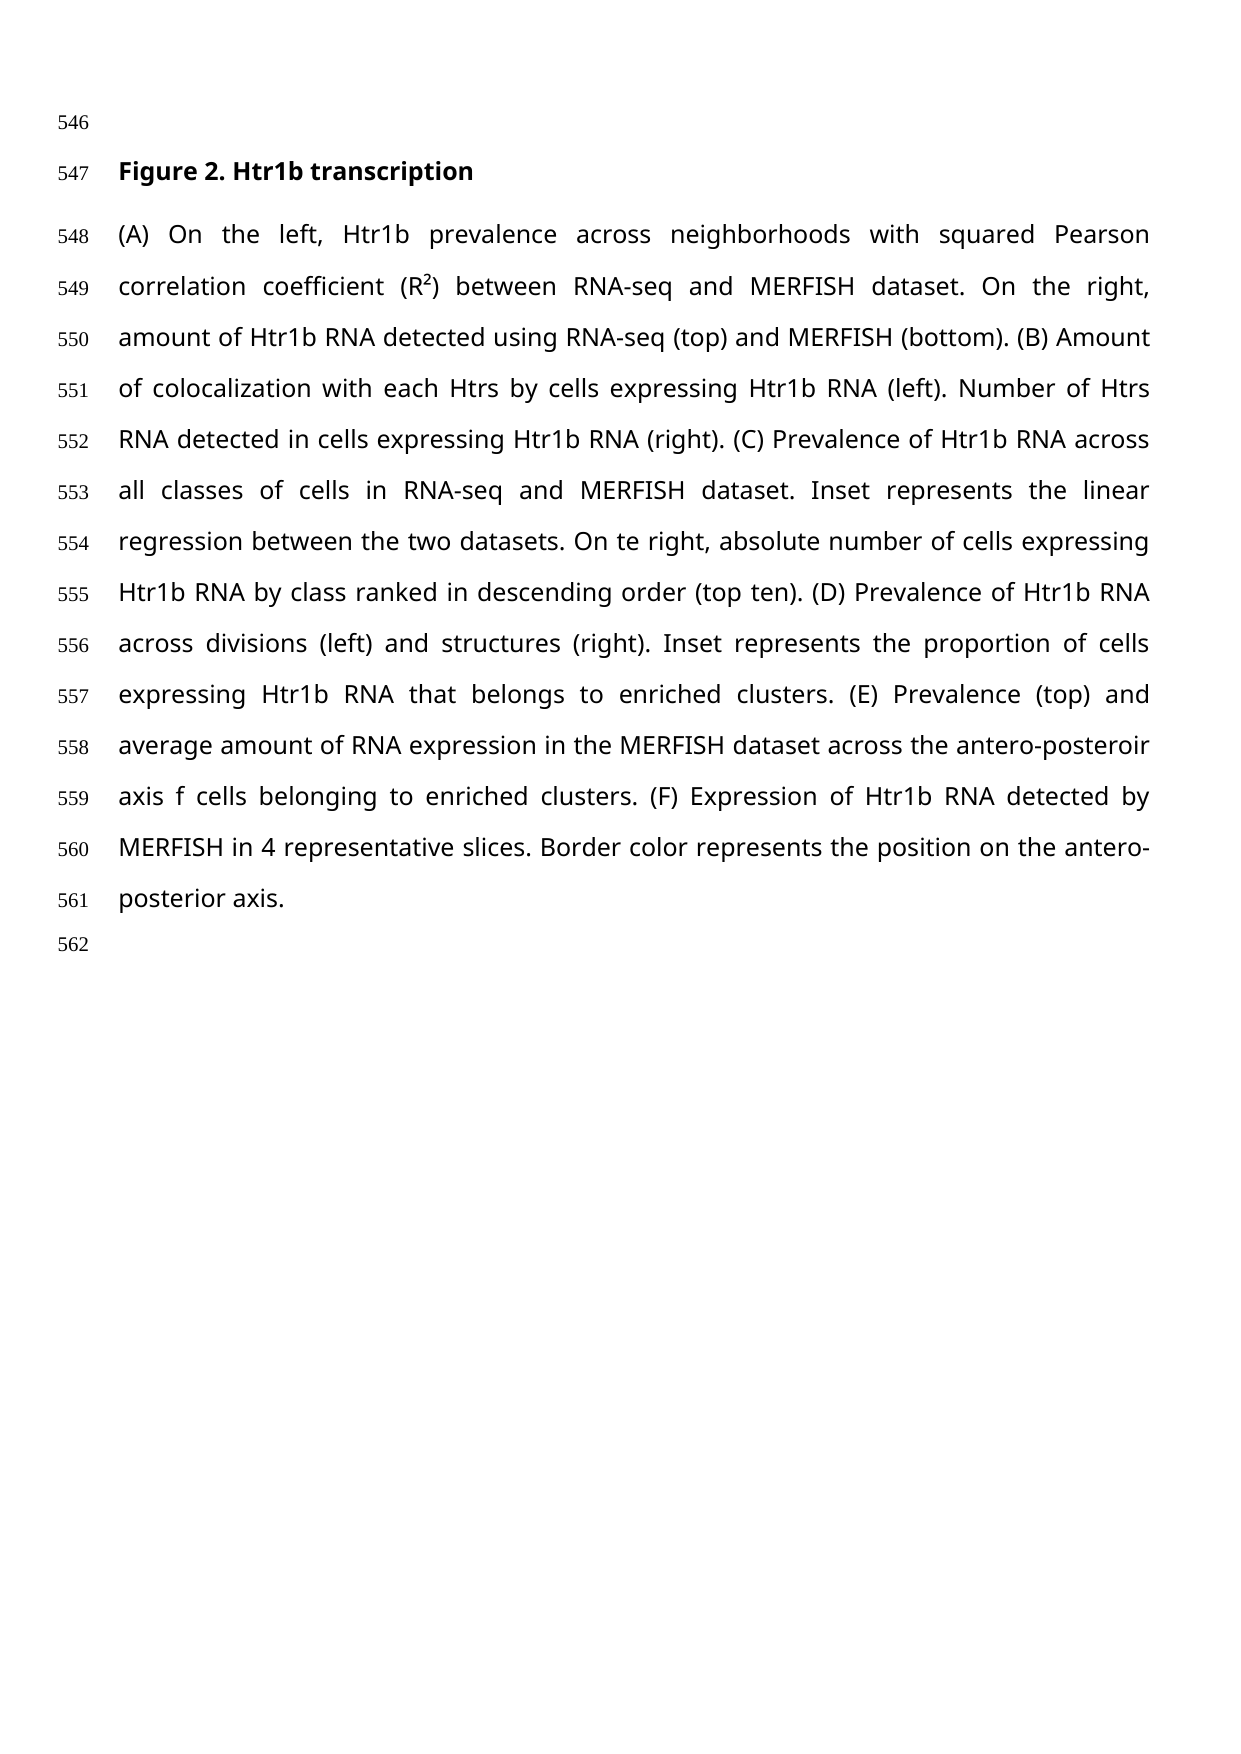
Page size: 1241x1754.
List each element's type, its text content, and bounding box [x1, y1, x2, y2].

text Figure 2. Htr1b transcription [118, 154, 1152, 188]
text (A) On the left, Htr1b prevalence across neighborhoods with squared Pearson correlation coefficient (R²) between RNA-seq and MERFISH dataset. On the right, amount of Htr1b RNA detected using RNA-seq (top) and MERFISH (bottom). (B) Amount of colocalization with each Htrs by cells expressing Htr1b RNA (left). Number of Htrs RNA detected in cells expressing Htr1b RNA (right). (C) Prevalence of Htr1b RNA across all classes of cells in RNA-seq and MERFISH dataset. Inset represents the linear regression between the two datasets. On te right, absolute number of cells expressing Htr1b RNA by class ranked in descending order (top ten). (D) Prevalence of Htr1b RNA across divisions (left) and structures (right). Inset represents the proportion of cells expressing Htr1b RNA that belongs to enriched clusters. (E) Prevalence (top) and average amount of RNA expression in the MERFISH dataset across the antero-posteroir axis f cells belonging to enriched clusters. (F) Expression of Htr1b RNA detected by MERFISH in 4 representative slices. Border color represents the position on the antero-posterior axis. [118, 217, 1152, 915]
